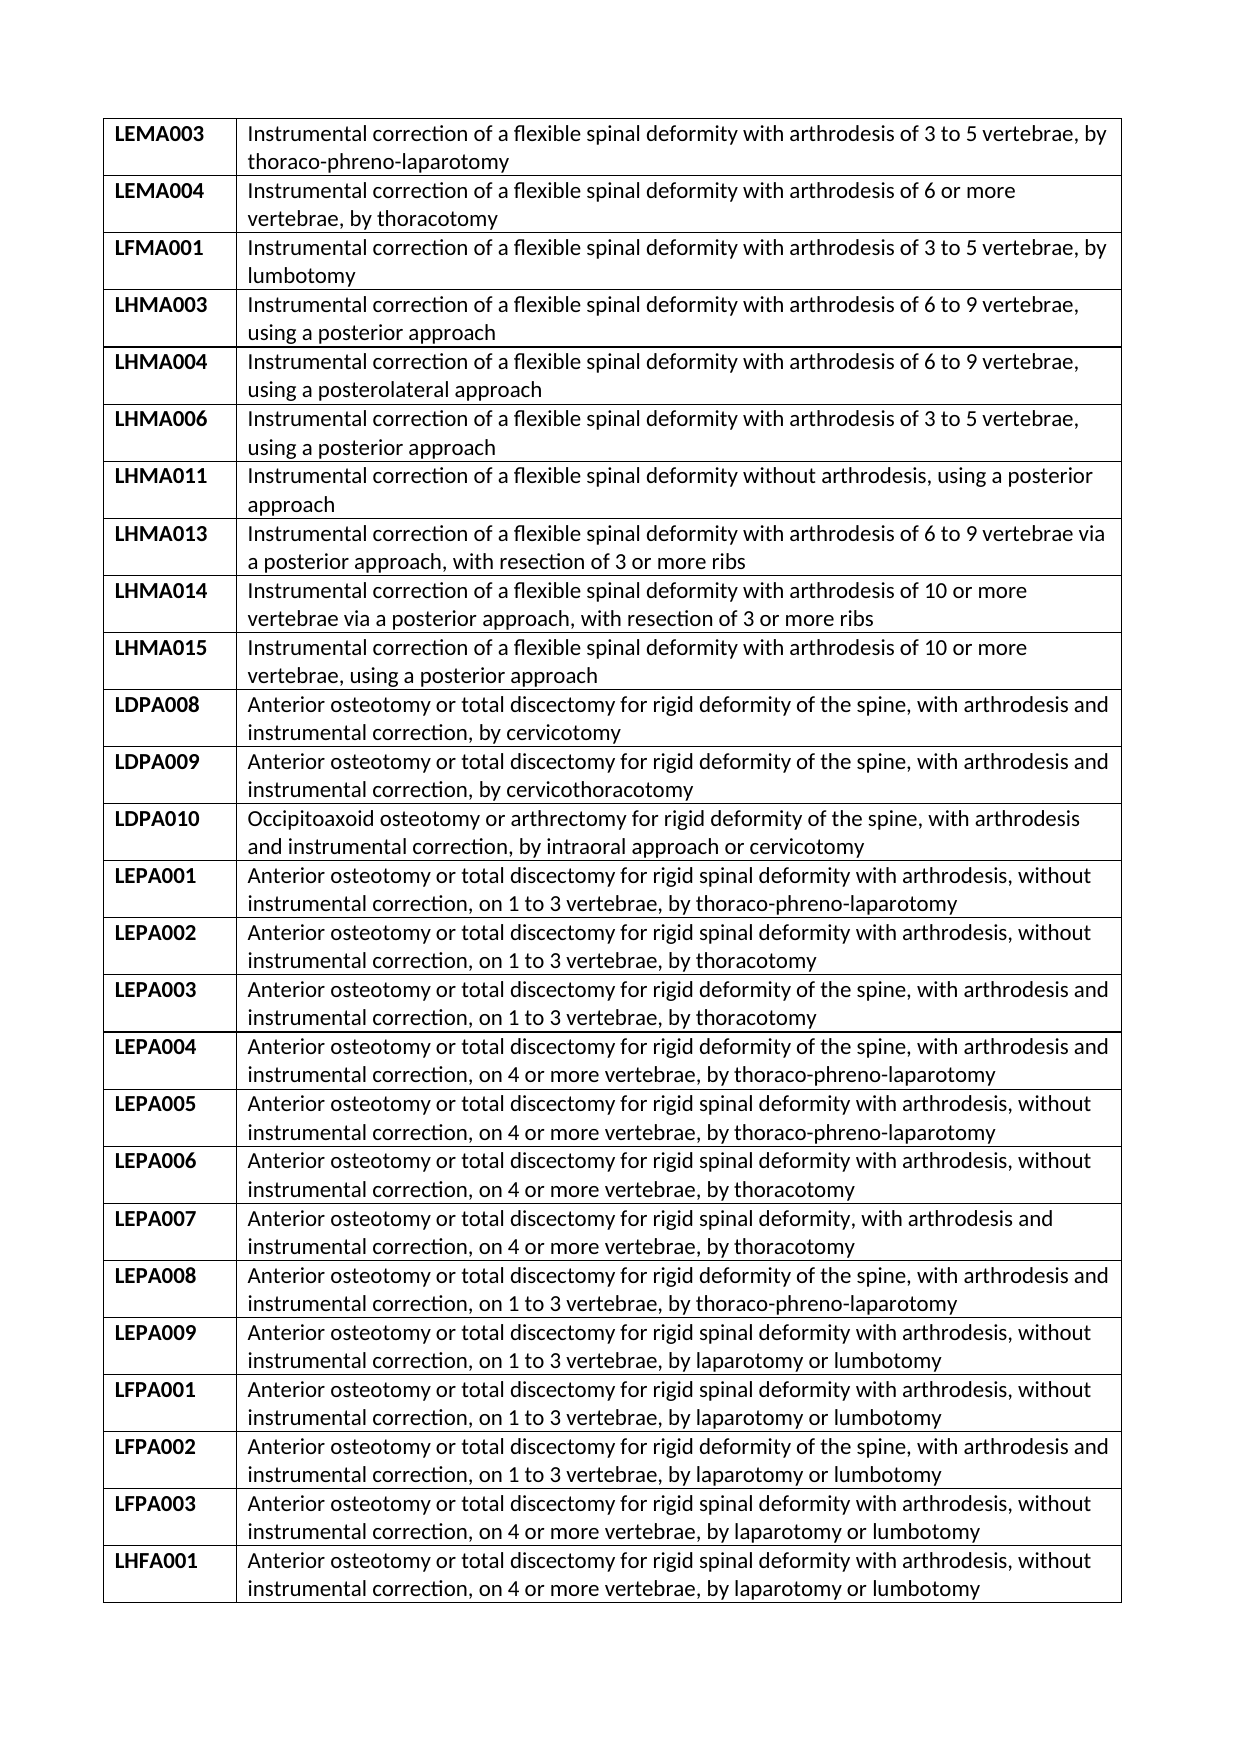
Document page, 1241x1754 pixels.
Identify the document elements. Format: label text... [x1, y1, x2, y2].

table_cell Anterior osteotomy or total discectomy for rigid spinal deformity with arthrodesis, without instrumental correction, on 4 or more vertebrae, by laparotomy or lumbotomy [237, 1489, 1121, 1545]
table_cell Instrumental correction of a flexible spinal deformity with arthrodesis of 3 to 5 vertebrae, by lumbotomy [237, 233, 1121, 289]
table_cell Anterior osteotomy or total discectomy for rigid deformity of the spine, with arthrodesis and instrumental correction, on 1 to 3 vertebrae, by laparotomy or lumbotomy [237, 1432, 1121, 1488]
table_cell Instrumental correction of a flexible spinal deformity with arthrodesis of 6 to 9 vertebrae, using a posterolateral approach [237, 348, 1121, 403]
table_cell LEMA003 [104, 119, 236, 175]
table_cell Instrumental correction of a flexible spinal deformity with arthrodesis of 6 to 9 vertebrae, using a posterior approach [237, 290, 1121, 346]
table_cell LEPA001 [104, 861, 236, 917]
table_cell Anterior osteotomy or total discectomy for rigid spinal deformity with arthrodesis, without instrumental correction, on 1 to 3 vertebrae, by thoraco-phreno-laparotomy [237, 861, 1121, 917]
table_cell LEPA009 [104, 1318, 236, 1374]
table_cell Anterior osteotomy or total discectomy for rigid deformity of the spine, with arthrodesis and instrumental correction, by cervicotomy [237, 690, 1121, 746]
table_cell LEPA005 [104, 1090, 236, 1146]
table_cell LEPA003 [104, 975, 236, 1031]
table_cell Instrumental correction of a flexible spinal deformity with arthrodesis of 10 or more vertebrae, using a posterior approach [237, 633, 1121, 689]
table_cell Anterior osteotomy or total discectomy for rigid deformity of the spine, with arthrodesis and instrumental correction, by cervicothoracotomy [237, 747, 1121, 803]
table_cell LHMA011 [104, 462, 236, 518]
table_cell LEPA008 [104, 1261, 236, 1317]
table_cell LFMA001 [104, 233, 236, 289]
table_cell Anterior osteotomy or total discectomy for rigid spinal deformity with arthrodesis, without instrumental correction, on 1 to 3 vertebrae, by thoracotomy [237, 918, 1121, 974]
table_cell Instrumental correction of a flexible spinal deformity with arthrodesis of 10 or more vertebrae via a posterior approach, with resection of 3 or more ribs [237, 576, 1121, 632]
table_cell LEPA004 [104, 1033, 236, 1088]
table_cell Instrumental correction of a flexible spinal deformity with arthrodesis of 6 or more vertebrae, by thoracotomy [237, 176, 1121, 232]
table_cell Anterior osteotomy or total discectomy for rigid spinal deformity with arthrodesis, without instrumental correction, on 4 or more vertebrae, by laparotomy or lumbotomy [237, 1546, 1121, 1602]
table_cell Occipitoaxoid osteotomy or arthrectomy for rigid deformity of the spine, with arthrodesis and instrumental correction, by intraoral approach or cervicotomy [237, 804, 1121, 860]
table_cell LEPA006 [104, 1147, 236, 1203]
table_cell Anterior osteotomy or total discectomy for rigid spinal deformity, with arthrodesis and instrumental correction, on 4 or more vertebrae, by thoracotomy [237, 1204, 1121, 1260]
table_cell LDPA008 [104, 690, 236, 746]
table_cell LHMA006 [104, 405, 236, 461]
table_cell Anterior osteotomy or total discectomy for rigid spinal deformity with arthrodesis, without instrumental correction, on 4 or more vertebrae, by thoracotomy [237, 1147, 1121, 1203]
table_cell LHMA013 [104, 519, 236, 575]
table_cell LFPA001 [104, 1375, 236, 1431]
table_cell LEPA007 [104, 1204, 236, 1260]
table_cell Anterior osteotomy or total discectomy for rigid spinal deformity with arthrodesis, without instrumental correction, on 4 or more vertebrae, by thoraco-phreno-laparotomy [237, 1090, 1121, 1146]
table_cell Anterior osteotomy or total discectomy for rigid spinal deformity with arthrodesis, without instrumental correction, on 1 to 3 vertebrae, by laparotomy or lumbotomy [237, 1375, 1121, 1431]
table_cell LHMA014 [104, 576, 236, 632]
table_cell LHMA015 [104, 633, 236, 689]
table_cell LHMA003 [104, 290, 236, 346]
table_cell Anterior osteotomy or total discectomy for rigid deformity of the spine, with arthrodesis and instrumental correction, on 4 or more vertebrae, by thoraco-phreno-laparotomy [237, 1033, 1121, 1088]
table_cell Anterior osteotomy or total discectomy for rigid deformity of the spine, with arthrodesis and instrumental correction, on 1 to 3 vertebrae, by thoracotomy [237, 975, 1121, 1031]
table_cell Instrumental correction of a flexible spinal deformity with arthrodesis of 6 to 9 vertebrae via a posterior approach, with resection of 3 or more ribs [237, 519, 1121, 575]
table_cell LEPA002 [104, 918, 236, 974]
table_cell LEMA004 [104, 176, 236, 232]
table_cell Instrumental correction of a flexible spinal deformity with arthrodesis of 3 to 5 vertebrae, by thoraco-phreno-laparotomy [237, 119, 1121, 175]
table_cell Anterior osteotomy or total discectomy for rigid deformity of the spine, with arthrodesis and instrumental correction, on 1 to 3 vertebrae, by thoraco-phreno-laparotomy [237, 1261, 1121, 1317]
table_cell LHFA001 [104, 1546, 236, 1602]
table_cell Instrumental correction of a flexible spinal deformity without arthrodesis, using a posterior approach [237, 462, 1121, 518]
table_cell LDPA009 [104, 747, 236, 803]
table_cell LFPA003 [104, 1489, 236, 1545]
table_cell LHMA004 [104, 348, 236, 403]
table_cell Anterior osteotomy or total discectomy for rigid spinal deformity with arthrodesis, without instrumental correction, on 1 to 3 vertebrae, by laparotomy or lumbotomy [237, 1318, 1121, 1374]
table_cell LDPA010 [104, 804, 236, 860]
table_cell LFPA002 [104, 1432, 236, 1488]
table_cell Instrumental correction of a flexible spinal deformity with arthrodesis of 3 to 5 vertebrae, using a posterior approach [237, 405, 1121, 461]
